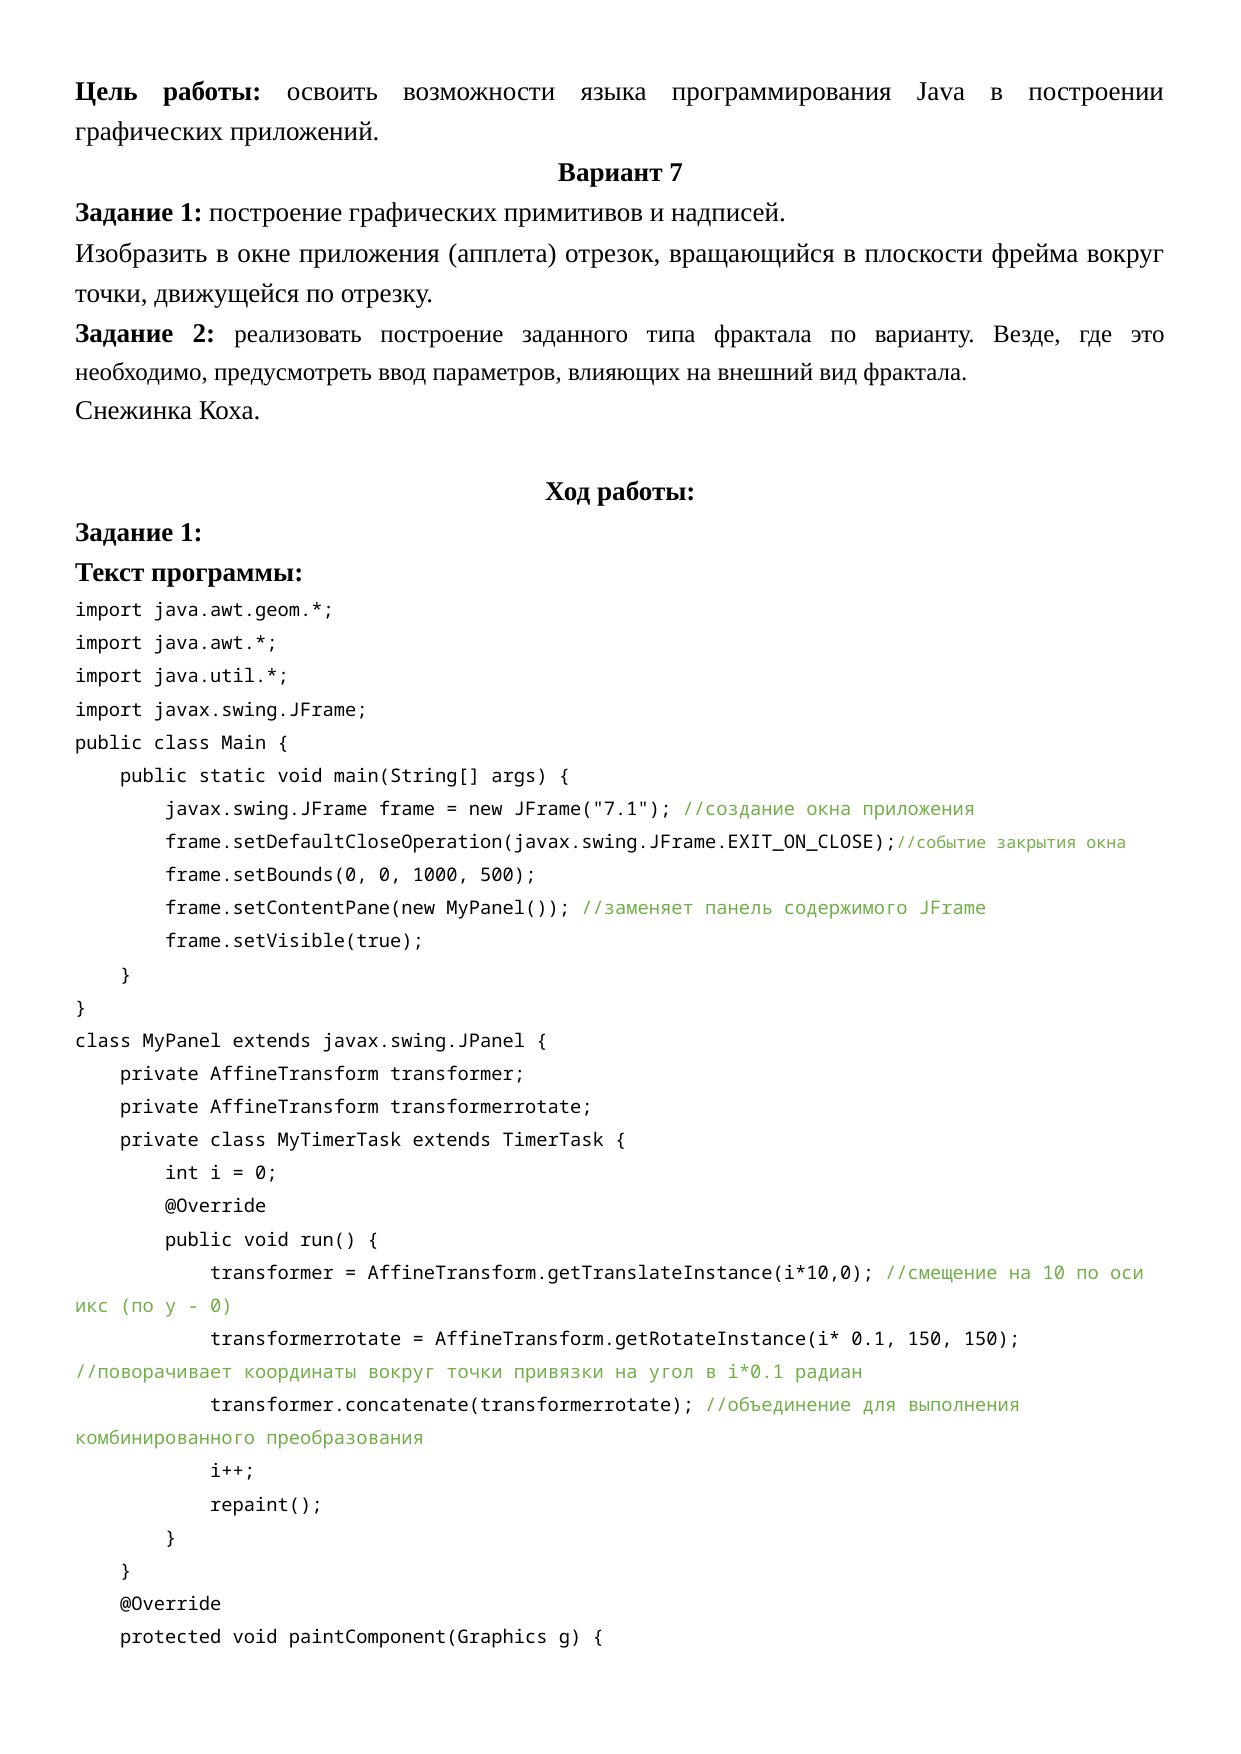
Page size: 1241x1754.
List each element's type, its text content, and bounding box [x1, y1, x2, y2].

text Вариант 7 [75, 156, 1165, 187]
text private AffineTransform transformer; [75, 1060, 1165, 1086]
text import java.awt.*; [75, 630, 1165, 655]
text } [75, 1557, 1165, 1583]
text frame.setVisible(true); [75, 928, 1165, 953]
text frame.setBounds(0, 0, 1000, 500); [75, 862, 1165, 887]
text i++; [75, 1458, 1165, 1483]
text public void run() { [75, 1226, 1165, 1251]
text Ход работы: [75, 475, 1165, 506]
text Задание 1: [75, 516, 1165, 547]
text frame.setDefaultCloseOperation(javax.swing.JFrame.EXIT_ON_CLOSE);//событие закрытия окна [75, 828, 1165, 854]
text int i = 0; [75, 1160, 1165, 1185]
text private class MyTimerTask extends TimerTask { [75, 1127, 1165, 1152]
text } [75, 994, 1165, 1019]
text private AffineTransform transformerrotate; [75, 1093, 1165, 1119]
text @Override [75, 1590, 1165, 1616]
text Задание 2: реализовать построение заданного типа фрактала по варианту. Везде, где это необходимо, предусмотреть ввод параметров, влияющих на внешний вид фрактала. [75, 317, 1165, 386]
text public static void main(String[] args) { [75, 762, 1165, 788]
text Задание 1: построение графических примитивов и надписей. [75, 196, 1165, 227]
text import java.awt.geom.*; [75, 597, 1165, 622]
text } [75, 961, 1165, 986]
text Снежинка Коха. [75, 394, 1165, 426]
text Цель работы: освоить возможности языка программирования Java в построении графических приложений. [75, 75, 1165, 147]
text import javax.swing.JFrame; [75, 696, 1165, 721]
text @Override [75, 1193, 1165, 1218]
text Текст программы: [75, 556, 1165, 587]
text transformer.concatenate(transformerrotate); //объединение для выполнения комбинированного преобразования [75, 1392, 1165, 1450]
text public class Main { [75, 729, 1165, 754]
text javax.swing.JFrame frame = new JFrame("7.1"); //создание окна приложения [75, 795, 1165, 821]
text repaint(); [75, 1491, 1165, 1516]
text frame.setContentPane(new MyPanel()); //заменяет панель содержимого JFrame [75, 895, 1165, 920]
text Изобразить в окне приложения (апплета) отрезок, вращающийся в плоскости фрейма вокруг точки, движущейся по отрезку. [75, 237, 1165, 308]
text } [75, 1524, 1165, 1549]
text transformer = AffineTransform.getTranslateInstance(i*10,0); //смещение на 10 по оси икс (по y - 0) [75, 1259, 1165, 1318]
text import java.util.*; [75, 663, 1165, 688]
text class MyPanel extends javax.swing.JPanel { [75, 1027, 1165, 1053]
text transformerrotate = AffineTransform.getRotateInstance(i* 0.1, 150, 150); //поворачивает координаты вокруг точки привязки на угол в i*0.1 радиан [75, 1325, 1165, 1384]
text protected void paintComponent(Graphics g) { [75, 1623, 1165, 1649]
